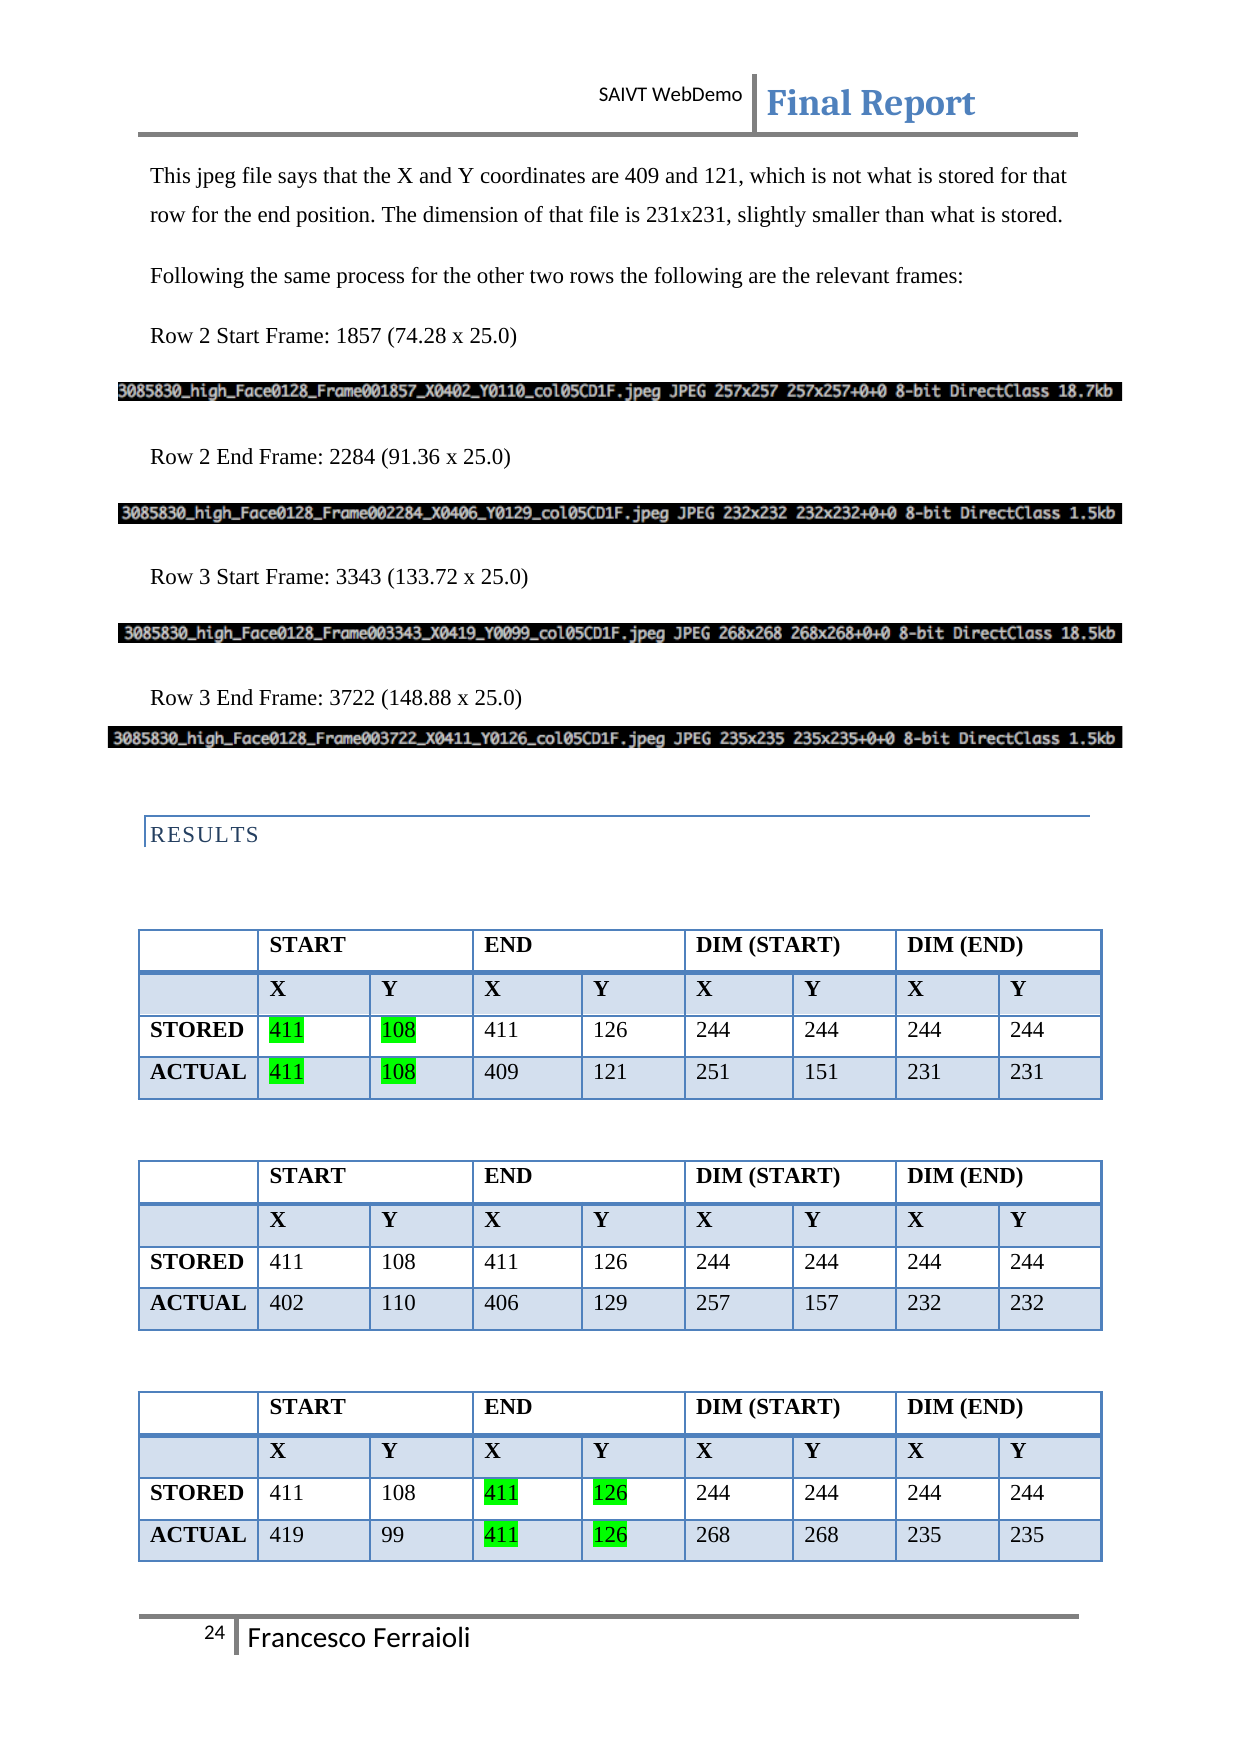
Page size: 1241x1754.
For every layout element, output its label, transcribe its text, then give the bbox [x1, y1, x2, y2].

table_cell 268 [794, 1521, 895, 1560]
table_cell 121 [583, 1058, 684, 1098]
table_cell 244 [794, 1017, 895, 1056]
table_cell ACTUAL [140, 1058, 257, 1098]
table_header DIM (START) [686, 1393, 895, 1433]
table_header START [259, 1393, 472, 1433]
table_cell Y [371, 1438, 472, 1477]
table_cell 244 [1000, 1479, 1100, 1518]
table_cell 268 [686, 1521, 792, 1560]
table_cell 151 [794, 1058, 895, 1098]
table_cell 244 [897, 1017, 998, 1056]
picture [118, 623, 1123, 643]
table_cell 257 [686, 1289, 792, 1329]
table_cell 108 [371, 1248, 472, 1287]
table_header DIM (END) [897, 931, 1100, 970]
table_cell Y [794, 1438, 895, 1477]
table_cell [140, 1438, 257, 1477]
picture [118, 503, 1123, 524]
table_header END [474, 1162, 684, 1202]
table_cell 129 [583, 1289, 684, 1329]
table_cell 244 [897, 1479, 998, 1518]
table_cell 110 [371, 1289, 472, 1329]
picture [118, 382, 1123, 401]
table_cell 244 [897, 1248, 998, 1287]
table_cell 244 [1000, 1248, 1100, 1287]
text Following the same process for the other two rows the following are the relevant frames: [150, 262, 1090, 288]
table_header DIM (END) [897, 1162, 1100, 1202]
table_header END [474, 1393, 684, 1433]
table_cell 126 [583, 1017, 684, 1056]
table_cell 235 [897, 1521, 998, 1560]
table_cell Y [1000, 975, 1100, 1014]
table_cell Y [371, 975, 472, 1014]
table_cell [140, 1206, 257, 1246]
table_cell 411 [259, 1017, 369, 1056]
table_cell 411 [474, 1248, 581, 1287]
table_cell 231 [897, 1058, 998, 1098]
table_cell 108 [371, 1017, 472, 1056]
table_cell X [259, 1206, 369, 1246]
text Row 3 Start Frame: 3343 (133.72 x 25.0) [150, 563, 1090, 590]
table_cell X [259, 1438, 369, 1477]
table_cell Y [371, 1206, 472, 1246]
text Row 3 End Frame: 3722 (148.88 x 25.0) [150, 684, 1090, 710]
table_cell 126 [583, 1521, 684, 1560]
table_header DIM (START) [686, 931, 895, 970]
table_cell 244 [686, 1248, 792, 1287]
table_cell X [474, 975, 581, 1014]
table_cell X [259, 975, 369, 1014]
table_cell Y [583, 1438, 684, 1477]
table_cell 411 [474, 1521, 581, 1560]
table_cell [140, 975, 257, 1014]
table_cell 406 [474, 1289, 581, 1329]
table_cell X [686, 975, 792, 1014]
table_cell Y [794, 1206, 895, 1246]
table_cell Y [794, 975, 895, 1014]
table_cell 251 [686, 1058, 792, 1098]
table_header DIM (END) [897, 1393, 1100, 1433]
table_cell Y [583, 975, 684, 1014]
table_cell 232 [897, 1289, 998, 1329]
table_cell Y [1000, 1438, 1100, 1477]
table_cell X [897, 1438, 998, 1477]
table_cell 411 [259, 1248, 369, 1287]
table_cell 411 [474, 1017, 581, 1056]
table_cell 157 [794, 1289, 895, 1329]
table_cell STORED [140, 1479, 257, 1518]
table_cell 402 [259, 1289, 369, 1329]
table_cell STORED [140, 1248, 257, 1287]
picture [107, 726, 1123, 748]
table_cell 244 [794, 1479, 895, 1518]
table_header DIM (START) [686, 1162, 895, 1202]
table_header START [259, 1162, 472, 1202]
table_cell 108 [371, 1479, 472, 1518]
table_cell 411 [259, 1058, 369, 1098]
table_cell X [897, 975, 998, 1014]
table_cell X [686, 1206, 792, 1246]
table_cell 126 [583, 1479, 684, 1518]
table_cell X [474, 1206, 581, 1246]
table_cell 126 [583, 1248, 684, 1287]
table_cell 411 [259, 1479, 369, 1518]
table_cell 108 [371, 1058, 472, 1098]
text This jpeg file says that the X and Y coordinates are 409 and 121, which is not what is stored for that row for the end position. The dimension of that file is 231x231, slightly smaller than what is stored. [150, 162, 1090, 228]
table_header [140, 1393, 257, 1433]
table_header START [259, 931, 472, 970]
table_header [140, 931, 257, 970]
table_cell 419 [259, 1521, 369, 1560]
table_cell 244 [794, 1248, 895, 1287]
table_cell X [897, 1206, 998, 1246]
table_cell STORED [140, 1017, 257, 1056]
subtitle Results [146, 817, 1090, 847]
table_cell ACTUAL [140, 1521, 257, 1560]
table_cell 231 [1000, 1058, 1100, 1098]
table_cell Y [583, 1206, 684, 1246]
table_cell ACTUAL [140, 1289, 257, 1329]
table_cell 244 [686, 1017, 792, 1056]
table_cell 235 [1000, 1521, 1100, 1560]
table_cell X [474, 1438, 581, 1477]
table_cell 232 [1000, 1289, 1100, 1329]
text Row 2 Start Frame: 1857 (74.28 x 25.0) [150, 322, 1090, 348]
table_cell 411 [474, 1479, 581, 1518]
table_header [140, 1162, 257, 1202]
table_cell 409 [474, 1058, 581, 1098]
table_cell 244 [686, 1479, 792, 1518]
table_cell Y [1000, 1206, 1100, 1246]
table_cell X [686, 1438, 792, 1477]
table_cell 244 [1000, 1017, 1100, 1056]
text Row 2 End Frame: 2284 (91.36 x 25.0) [150, 443, 1090, 469]
table_cell 99 [371, 1521, 472, 1560]
table_header END [474, 931, 684, 970]
